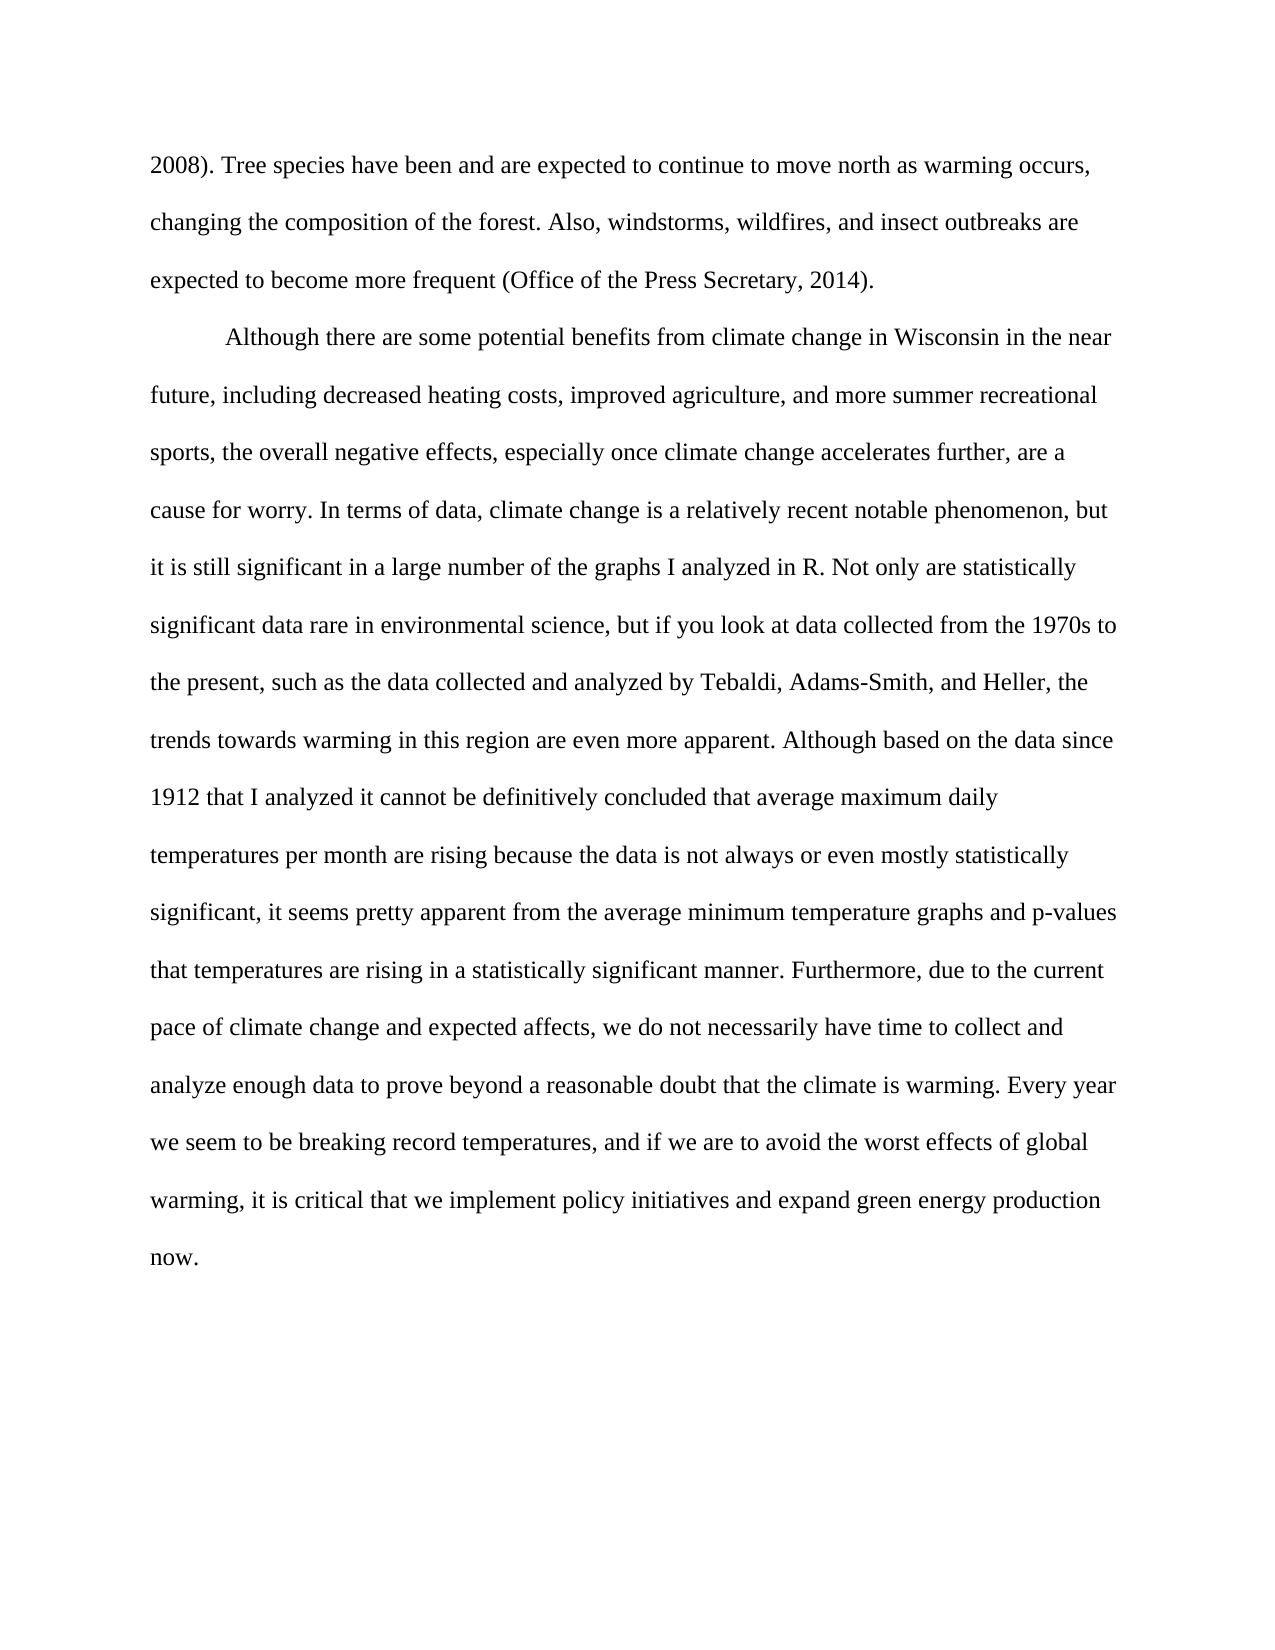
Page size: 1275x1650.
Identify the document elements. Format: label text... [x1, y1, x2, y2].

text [150, 150, 1125, 294]
text Although there are some potential benefits from climate change in Wisconsin in the near future, including decreased heating costs, improved agriculture, and more summer recreational sports, the overall negative effects, especially once climate change accelerates further, are a cause for worry. In terms of data, climate change is a relatively recent notable phenomenon, but it is still significant in a large number of the graphs I analyzed in R. Not only are statistically significant data rare in environmental science, but if you look at data collected from the 1970s to the present, such as the data collected and analyzed by Tebaldi, Adams-Smith, and Heller, the trends towards warming in this region are even more apparent. Although based on the data since 1912 that I analyzed it cannot be definitively concluded that average maximum daily temperatures per month are rising because the data is not always or even mostly statistically significant, it seems pretty apparent from the average minimum temperature graphs and p-values that temperatures are rising in a statistically significant manner. Furthermore, due to the current pace of climate change and expected affects, we do not necessarily have time to collect and analyze enough data to prove beyond a reasonable doubt that the climate is warming. Every year we seem to be breaking record temperatures, and if we are to avoid the worst effects of global warming, it is critical that we implement policy initiatives and expand green energy production now. [150, 322, 1125, 1271]
